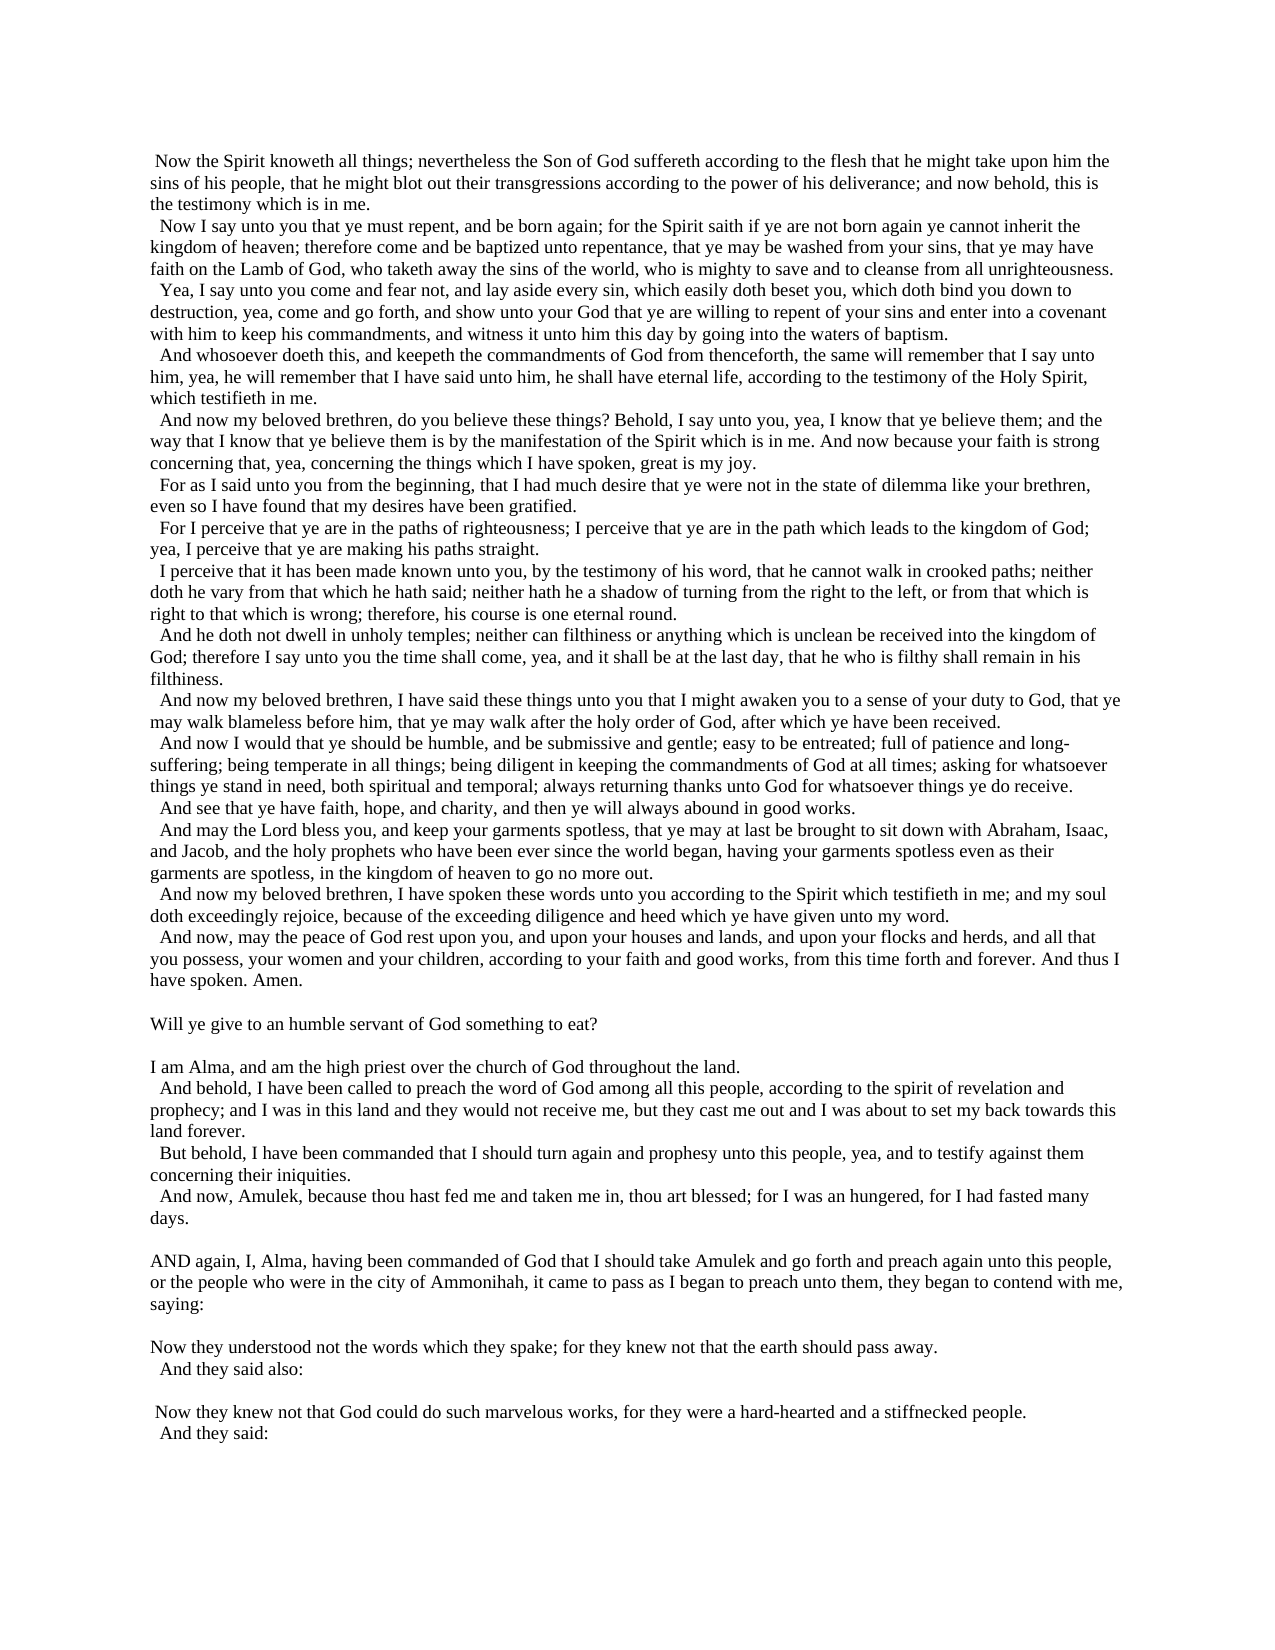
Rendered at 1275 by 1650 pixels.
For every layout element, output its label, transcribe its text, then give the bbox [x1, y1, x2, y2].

text And whosoever doeth this, and keepeth the commandments of God from thenceforth, the same will remember that I say unto him, yea, he will remember that I have said unto him, he shall have eternal life, according to the testimony of the Holy Spirit, which testifieth in me. [150, 344, 1125, 409]
text And now my beloved brethren, I have spoken these words unto you according to the Spirit which testifieth in me; and my soul doth exceedingly rejoice, because of the exceeding diligence and heed which ye have given unto my word. [150, 883, 1125, 926]
text I perceive that it has been made known unto you, by the testimony of his word, that he cannot walk in crooked paths; neither doth he vary from that which he hath said; neither hath he a shadow of turning from the right to the left, or from that which is right to that which is wrong; therefore, his course is one eternal round. [150, 560, 1125, 624]
text Now they understood not the words which they spake; for they knew not that the earth should pass away. [150, 1336, 1125, 1357]
text And may the Lord bless you, and keep your garments spotless, that ye may at last be brought to sit down with Abraham, Isaac, and Jacob, and the holy prophets who have been ever since the world began, having your garments spotless even as their garments are spotless, in the kingdom of heaven to go no more out. [150, 818, 1125, 883]
text Now they knew not that God could do such marvelous works, for they were a hard-hearted and a stiffnecked people. [150, 1401, 1125, 1422]
text And he doth not dwell in unholy temples; neither can filthiness or anything which is unclean be received into the kingdom of God; therefore I say unto you the time shall come, yea, and it shall be at the last day, that he who is filthy shall remain in his filthiness. [150, 624, 1125, 689]
text And they said also: [150, 1357, 1125, 1379]
text AND again, I, Alma, having been commanded of God that I should take Amulek and go forth and preach again unto this people, or the people who were in the city of Ammonihah, it came to pass as I began to preach unto them, they began to contend with me, saying: [150, 1250, 1125, 1314]
text And now my beloved brethren, do you believe these things? Behold, I say unto you, yea, I know that ye believe them; and the way that I know that ye believe them is by the manifestation of the Spirit which is in me. And now because your faith is strong concerning that, yea, concerning the things which I have spoken, great is my joy. [150, 409, 1125, 473]
text For I perceive that ye are in the paths of righteousness; I perceive that ye are in the path which leads to the kingdom of God; yea, I perceive that ye are making his paths straight. [150, 517, 1125, 560]
text Now I say unto you that ye must repent, and be born again; for the Spirit saith if ye are not born again ye cannot inherit the kingdom of heaven; therefore come and be baptized unto repentance, that ye may be washed from your sins, that ye may have faith on the Lamb of God, who taketh away the sins of the world, who is mighty to save and to cleanse from all unrighteousness. [150, 215, 1125, 279]
text And now, Amulek, because thou hast fed me and taken me in, thou art blessed; for I was an hungered, for I had fasted many days. [150, 1185, 1125, 1228]
text For as I said unto you from the beginning, that I had much desire that ye were not in the state of dilemma like your brethren, even so I have found that my desires have been gratified. [150, 473, 1125, 517]
text Now the Spirit knoweth all things; nevertheless the Son of God suffereth according to the flesh that he might take upon him the sins of his people, that he might blot out their transgressions according to the power of his deliverance; and now behold, this is the testimony which is in me. [150, 150, 1125, 215]
text And see that ye have faith, hope, and charity, and then ye will always abound in good works. [150, 797, 1125, 818]
text And behold, I have been called to preach the word of God among all this people, according to the spirit of revelation and prophecy; and I was in this land and they would not receive me, but they cast me out and I was about to set my back towards this land forever. [150, 1077, 1125, 1142]
text But behold, I have been commanded that I should turn again and prophesy unto this people, yea, and to testify against them concerning their iniquities. [150, 1142, 1125, 1185]
text And now my beloved brethren, I have said these things unto you that I might awaken you to a sense of your duty to God, that ye may walk blameless before him, that ye may walk after the holy order of God, after which ye have been received. [150, 689, 1125, 732]
text And now, may the peace of God rest upon you, and upon your houses and lands, and upon your flocks and herds, and all that you possess, your women and your children, according to your faith and good works, from this time forth and forever. And thus I have spoken. Amen. [150, 926, 1125, 991]
text I am Alma, and am the high priest over the church of God throughout the land. [150, 1056, 1125, 1077]
text Will ye give to an humble servant of God something to eat? [150, 1012, 1125, 1034]
text Yea, I say unto you come and fear not, and lay aside every sin, which easily doth beset you, which doth bind you down to destruction, yea, come and go forth, and show unto your God that ye are willing to repent of your sins and enter into a covenant with him to keep his commandments, and witness it unto him this day by going into the waters of baptism. [150, 279, 1125, 344]
text And they said: [150, 1422, 1125, 1444]
text And now I would that ye should be humble, and be submissive and gentle; easy to be entreated; full of patience and long-suffering; being temperate in all things; being diligent in keeping the commandments of God at all times; asking for whatsoever things ye stand in need, both spiritual and temporal; always returning thanks unto God for whatsoever things ye do receive. [150, 732, 1125, 797]
